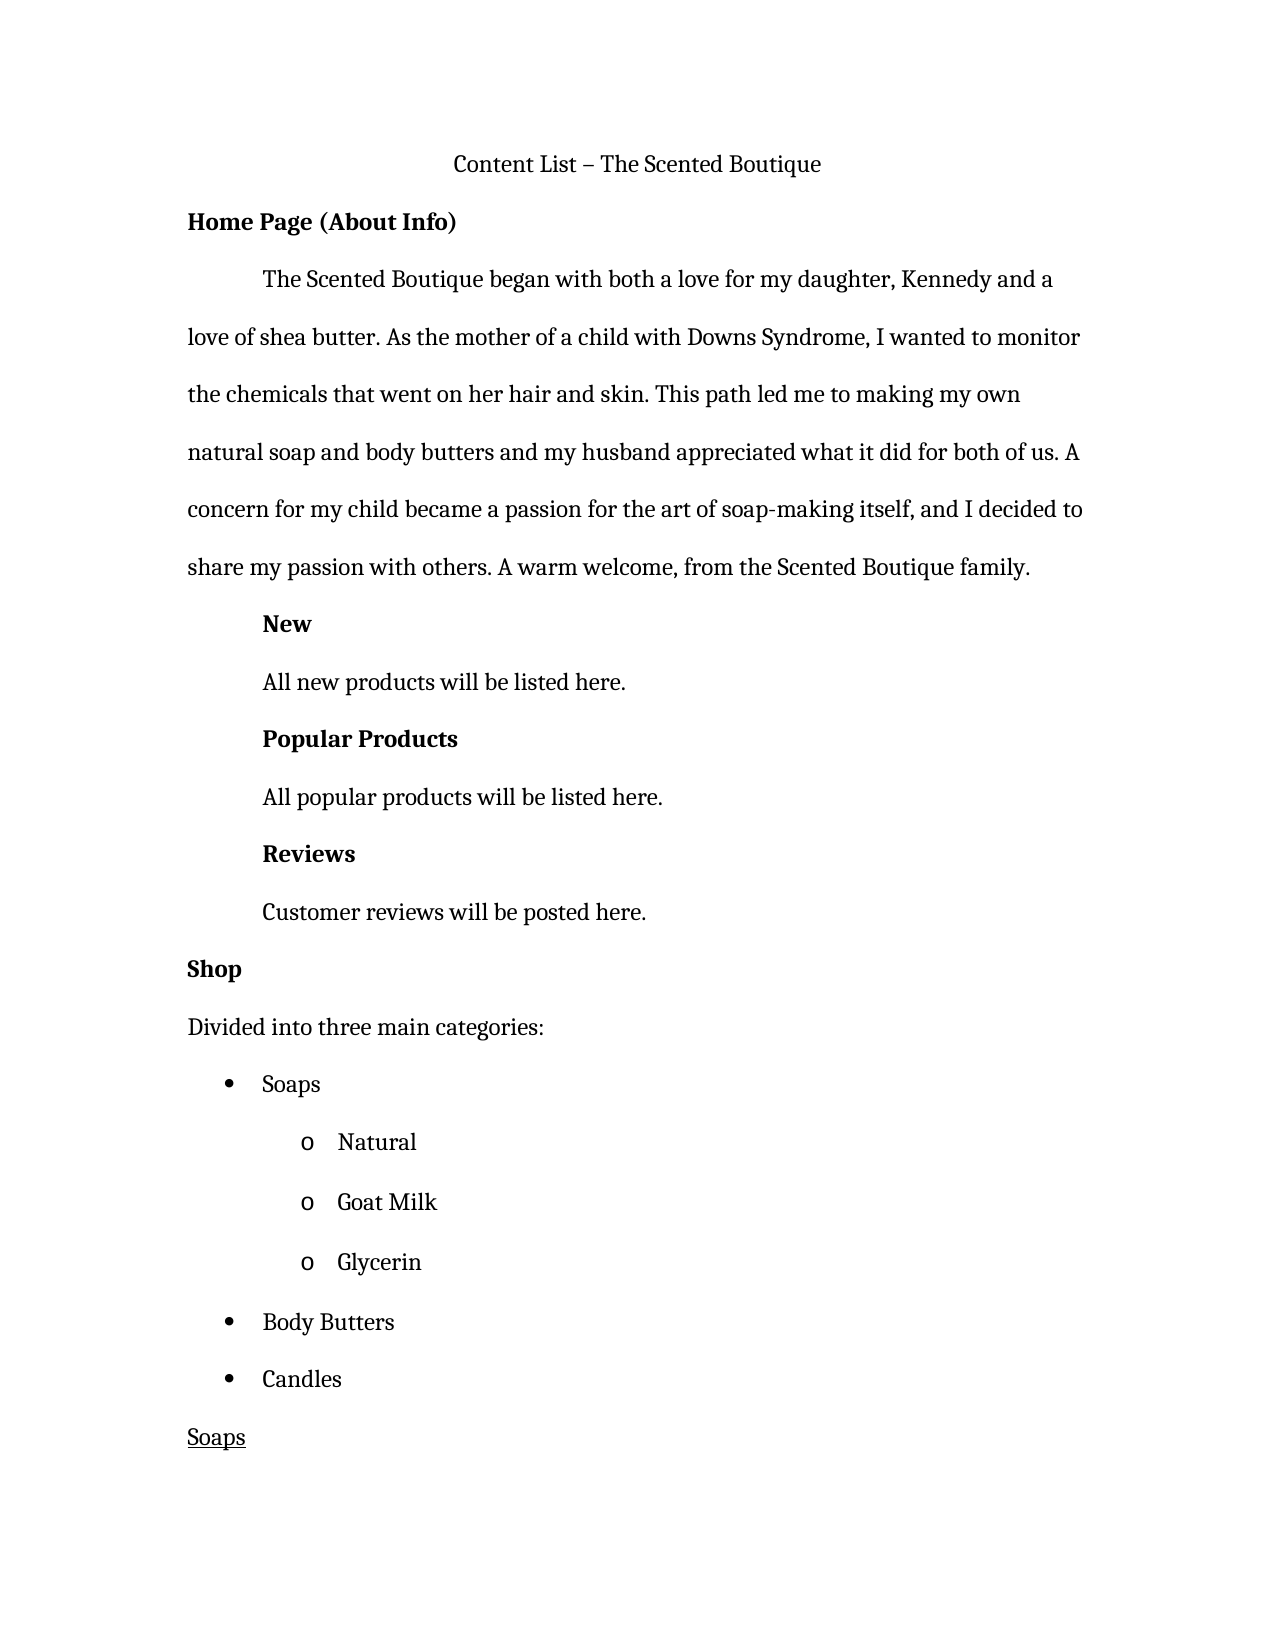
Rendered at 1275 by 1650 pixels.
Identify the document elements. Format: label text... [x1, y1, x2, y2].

text Reviews [187, 840, 1087, 869]
text All new products will be listed here. [187, 667, 1087, 696]
text Popular Products [187, 725, 1087, 754]
list Glycerin [300, 1247, 1087, 1277]
text Shop [187, 955, 1087, 984]
list Natural [300, 1127, 1087, 1157]
list Body Butters [225, 1307, 1087, 1336]
list Goat Milk [300, 1187, 1087, 1217]
list Candles [225, 1365, 1087, 1394]
text The Scented Boutique began with both a love for my daughter, Kennedy and a love of shea butter. As the mother of a child with Downs Syndrome, I wanted to monitor the chemicals that went on her hair and skin. This path led me to making my own natural soap and body butters and my husband appreciated what it did for both of us. A concern for my child became a passion for the art of soap-making itself, and I decided to share my passion with others. A warm welcome, from the Scented Boutique family. [187, 265, 1087, 581]
text Home Page (About Info) [187, 207, 1087, 236]
text New [187, 610, 1087, 639]
text Content List – The Scented Boutique [187, 150, 1087, 179]
text Customer reviews will be posted here. [187, 897, 1087, 926]
list Soaps [225, 1070, 1087, 1099]
text Divided into three main categories: [187, 1012, 1087, 1041]
text All popular products will be listed here. [187, 782, 1087, 811]
text Soaps [187, 1422, 1087, 1451]
